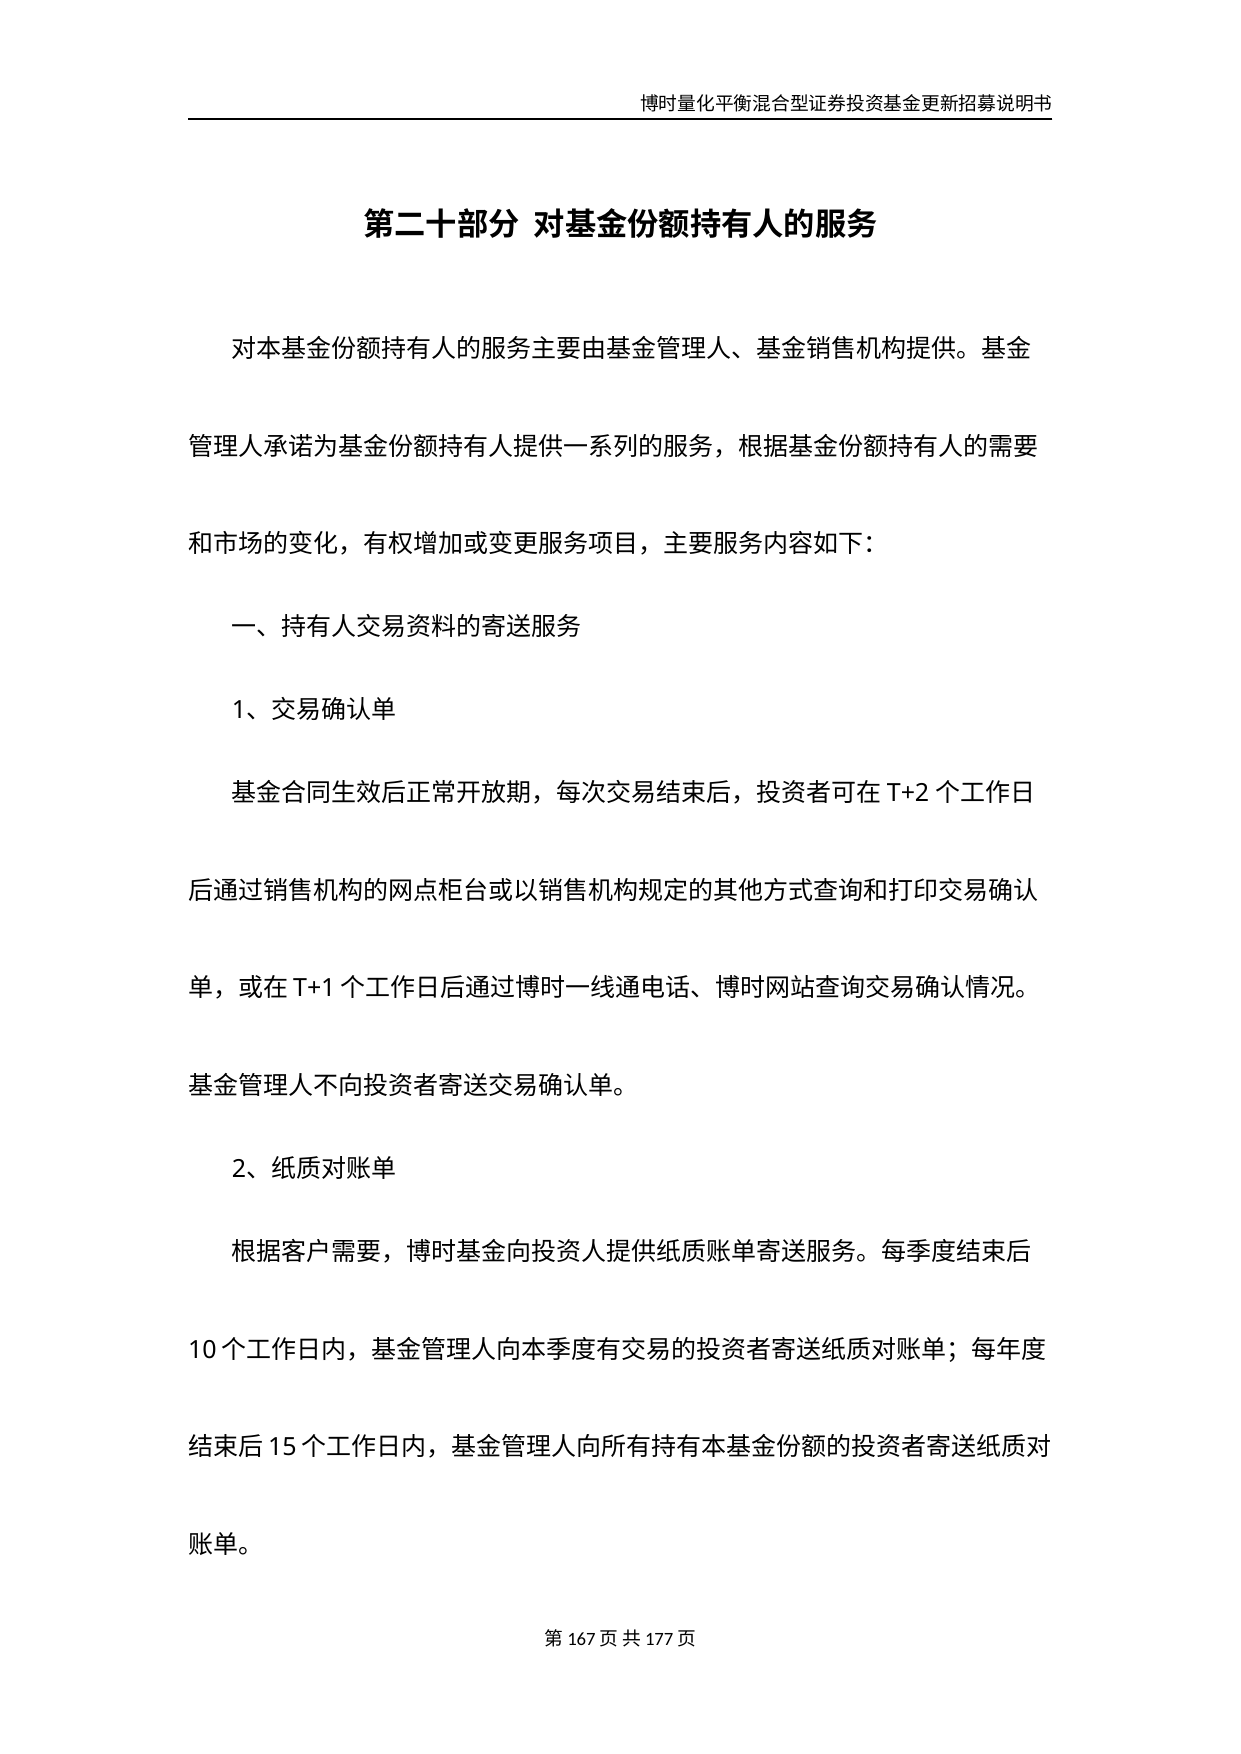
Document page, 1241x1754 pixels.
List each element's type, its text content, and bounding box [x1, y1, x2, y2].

text 根据客户需要，博时基金向投资人提供纸质账单寄送服务。每季度结束后10个工作日内，基金管理人向本季度有交易的投资者寄送纸质对账单；每年度结束后15个工作日内，基金管理人向所有持有本基金份额的投资者寄送纸质对账单。 [188, 1217, 1052, 1575]
text 对本基金份额持有人的服务主要由基金管理人、基金销售机构提供。基金管理人承诺为基金份额持有人提供一系列的服务，根据基金份额持有人的需要和市场的变化，有权增加或变更服务项目，主要服务内容如下： [188, 314, 1052, 574]
text 基金合同生效后正常开放期，每次交易结束后，投资者可在T+2 个工作日后通过销售机构的网点柜台或以销售机构规定的其他方式查询和打印交易确认单，或在T+1个工作日后通过博时一线通电话、博时网站查询交易确认情况。基金管理人不向投资者寄送交易确认单。 [188, 758, 1052, 1116]
text 1、交易确认单 [188, 675, 1052, 740]
subtitle 第二十部分 对基金份额持有人的服务 [188, 189, 1052, 254]
text 一、持有人交易资料的寄送服务 [188, 592, 1052, 657]
text 2、纸质对账单 [188, 1134, 1052, 1199]
